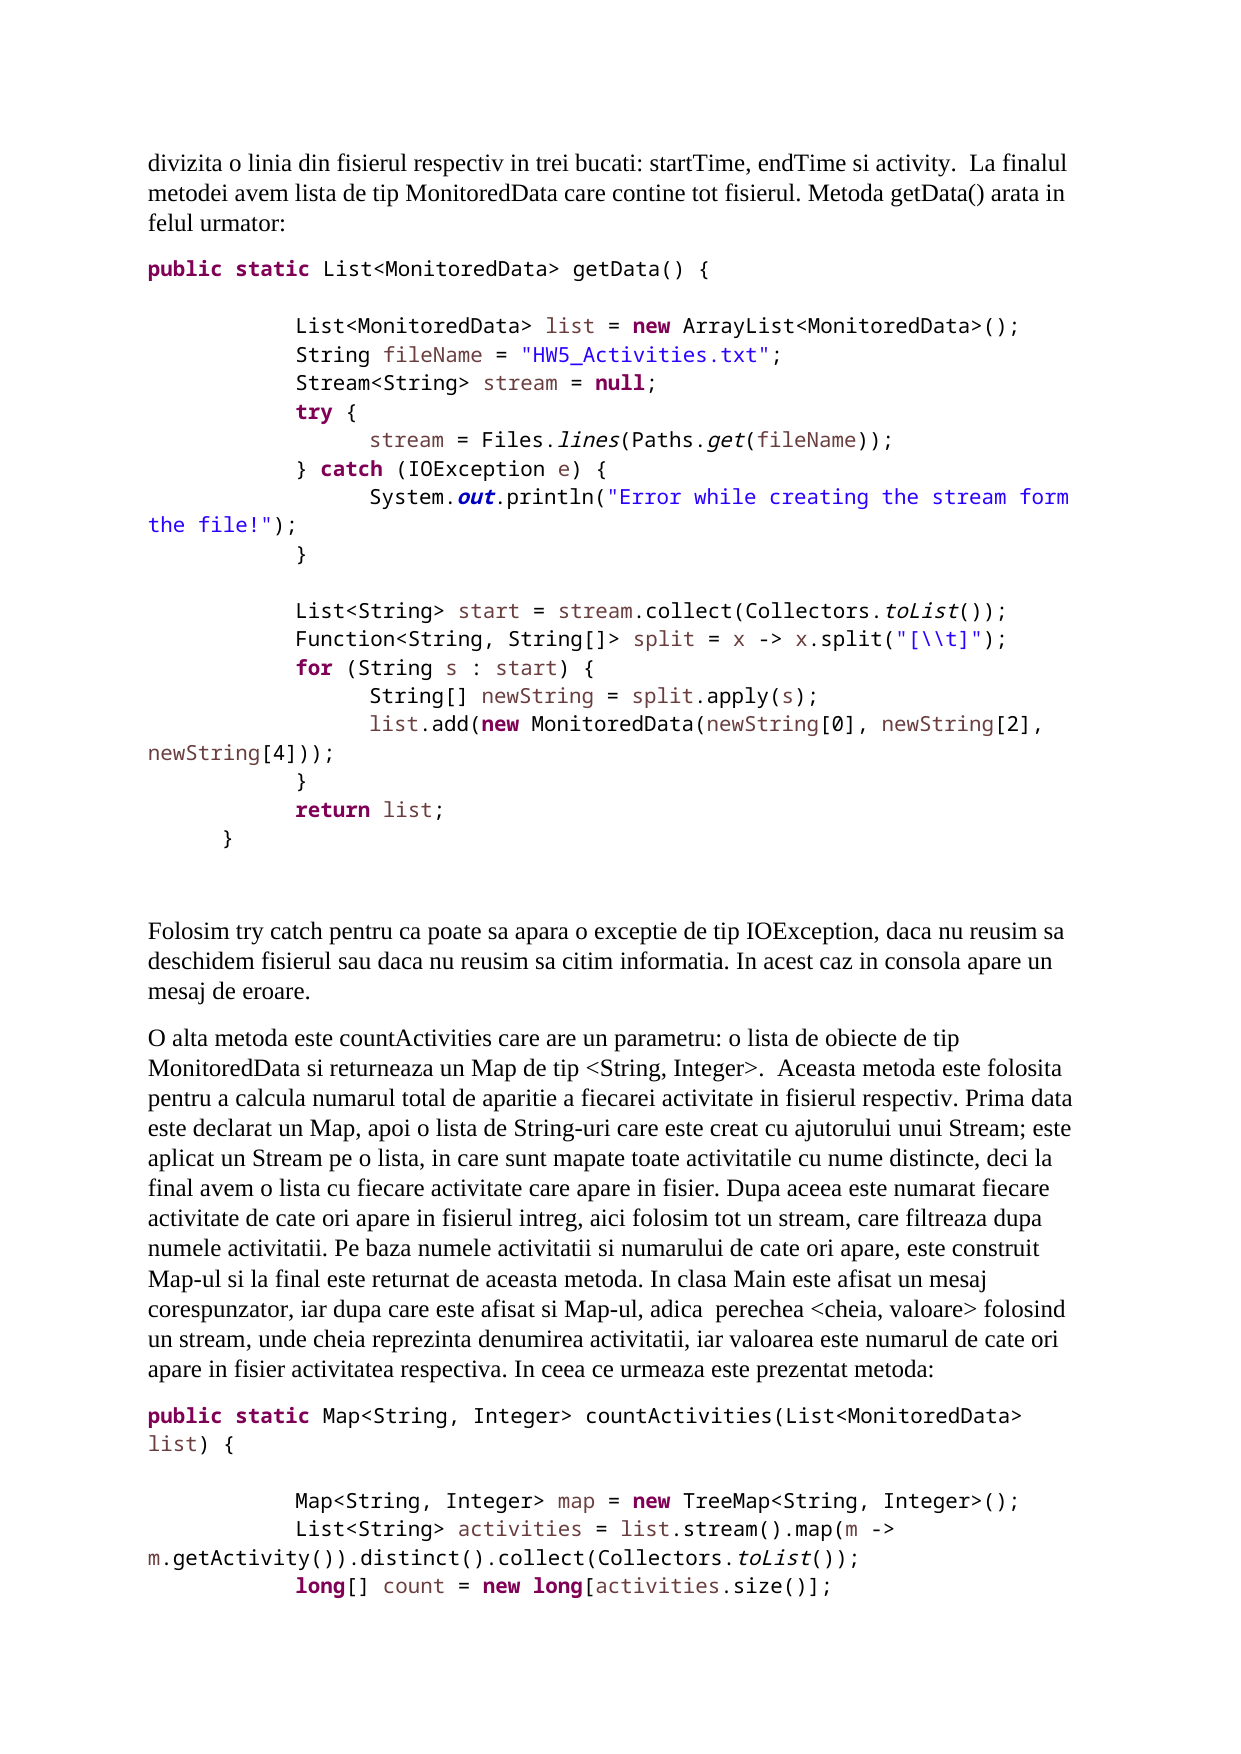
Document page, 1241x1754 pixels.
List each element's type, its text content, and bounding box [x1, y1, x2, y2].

text public static Map<String, Integer> countActivities(List<MonitoredData> list) { [148, 1401, 1093, 1458]
text stream = Files.lines(Paths.get(fileName)); [148, 425, 1093, 454]
text Stream<String> stream = null; [148, 368, 1093, 397]
text String fileName = "HW5_Activities.txt"; [148, 340, 1093, 368]
text List<MonitoredData> list = new ArrayList<MonitoredData>(); [148, 311, 1093, 340]
text try { [148, 397, 1093, 425]
text return list; [148, 795, 1093, 823]
text Function<String, String[]> split = x -> x.split("[\\t]"); [148, 624, 1093, 653]
text System.out.println("Error while creating the stream form the file!"); [148, 482, 1093, 539]
text List<String> start = stream.collect(Collectors.toList()); [148, 596, 1093, 624]
text O alta metoda este countActivities care are un parametru: o lista de obiecte de tip MonitoredData si returneaza un Map de tip <String, Integer>. Aceasta metoda este folosita pentru a calcula numarul total de aparitie a fiecarei activitate in fisierul respectiv. Prima data este declarat un Map, apoi o lista de String-uri care este creat cu ajutorului unui Stream; este aplicat un Stream pe o lista, in care sunt mapate toate activitatile cu nume distincte, deci la final avem o lista cu fiecare activitate care apare in fisier. Dupa aceea este numarat fiecare activitate de cate ori apare in fisierul intreg, aici folosim tot un stream, care filtreaza dupa numele activitatii. Pe baza numele activitatii si numarului de cate ori apare, este construit Map-ul si la final este returnat de aceasta metoda. In clasa Main este afisat un mesaj corespunzator, iar dupa care este afisat si Map-ul, adica perechea <cheia, valoare> folosind un stream, unde cheia reprezinta denumirea activitatii, iar valoarea este numarul de cate ori apare in fisier activitatea respectiva. In ceea ce urmeaza este prezentat metoda: [148, 1023, 1093, 1383]
text } [148, 539, 1093, 567]
text Folosim try catch pentru ca poate sa apara o exceptie de tip IOException, daca nu reusim sa deschidem fisierul sau daca nu reusim sa citim informatia. In acest caz in consola apare un mesaj de eroare. [148, 916, 1093, 1005]
text long[] count = new long[activities.size()]; [148, 1571, 1093, 1600]
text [148, 148, 1093, 237]
text String[] newString = split.apply(s); [148, 681, 1093, 709]
text public static List<MonitoredData> getData() { [148, 254, 1093, 283]
text for (String s : start) { [148, 653, 1093, 681]
text list.add(new MonitoredData(newString[0], newString[2], newString[4])); [148, 709, 1093, 766]
text } catch (IOException e) { [148, 454, 1093, 482]
text List<String> activities = list.stream().map(m -> m.getActivity()).distinct().collect(Collectors.toList()); [148, 1514, 1093, 1571]
text } [148, 823, 1093, 852]
text } [148, 766, 1093, 795]
text Map<String, Integer> map = new TreeMap<String, Integer>(); [148, 1486, 1093, 1514]
